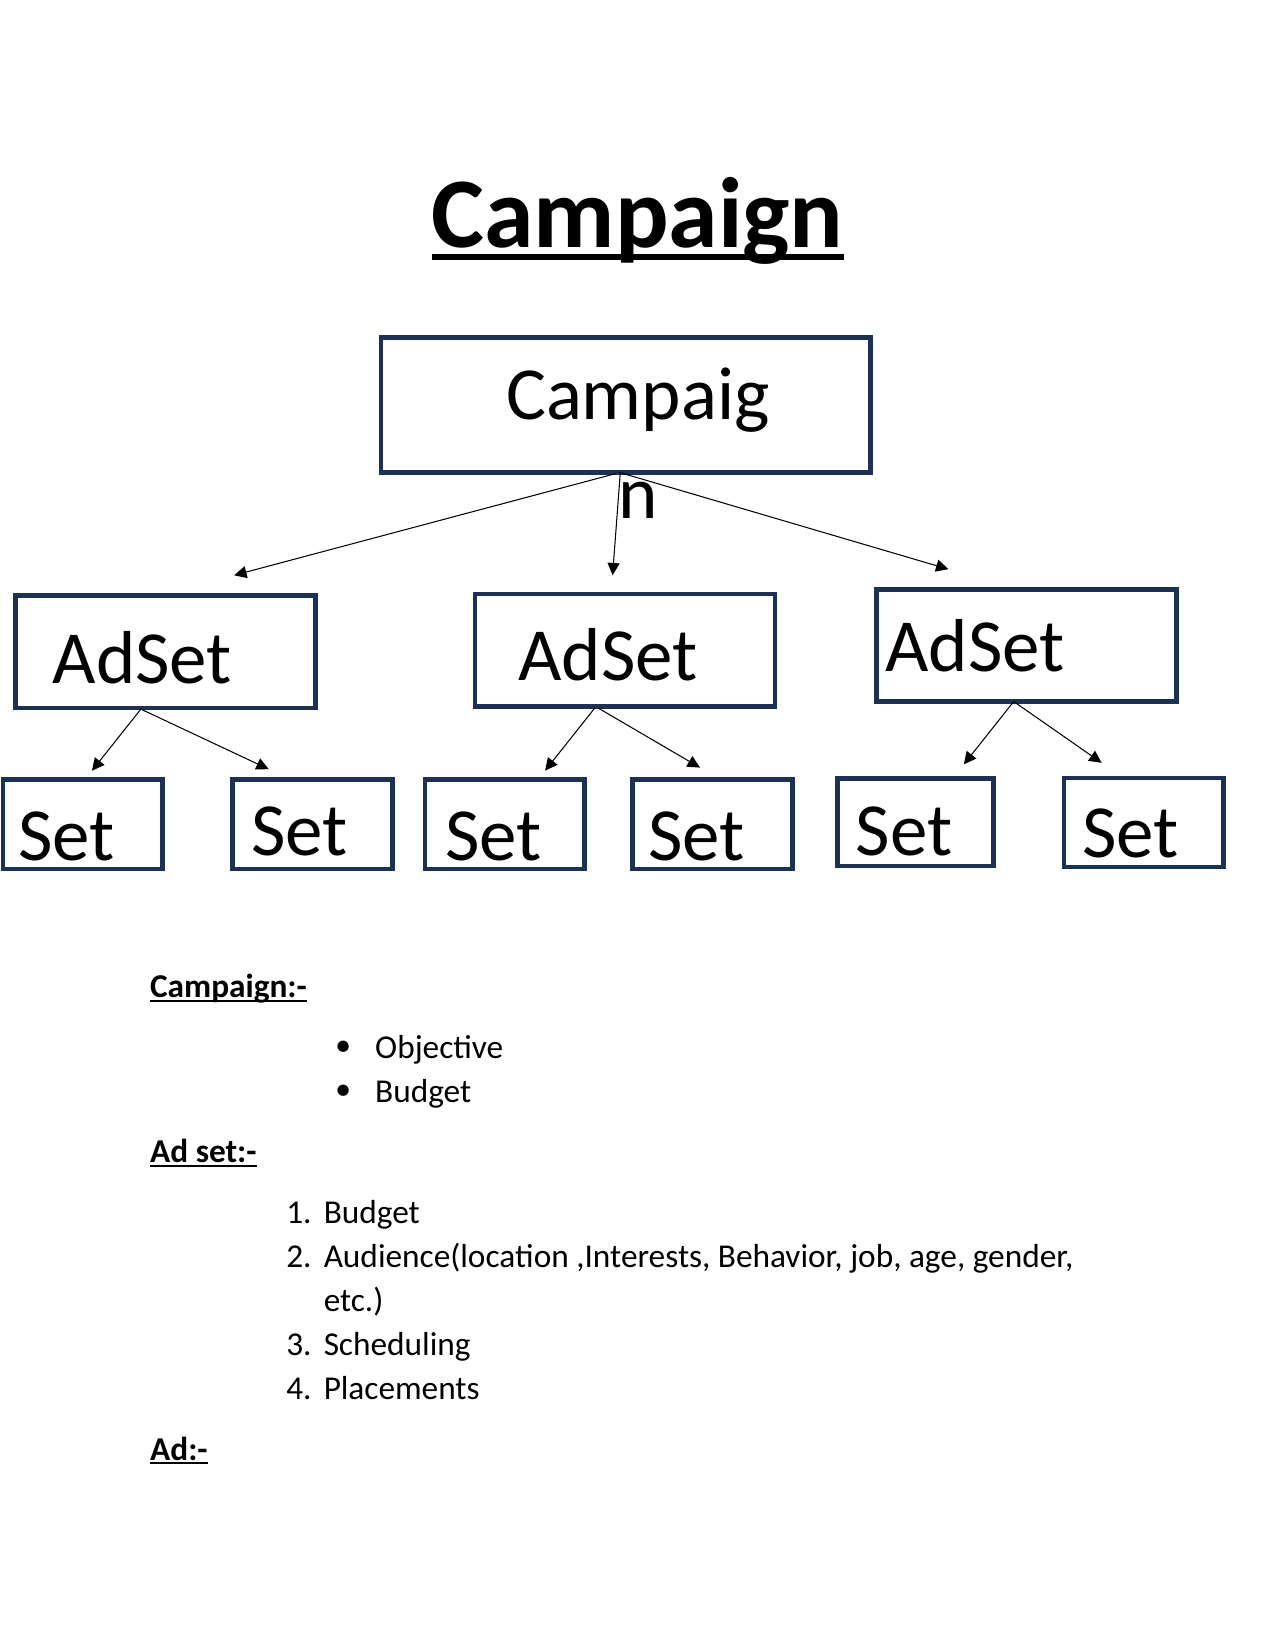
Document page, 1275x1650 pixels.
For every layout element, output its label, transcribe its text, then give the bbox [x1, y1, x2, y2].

text Ad:- [150, 1428, 1125, 1468]
list Objective [337, 1026, 1125, 1067]
list Placements [286, 1367, 1125, 1408]
text Campaign:- [150, 965, 1125, 1006]
list Budget [286, 1191, 1125, 1232]
list Audience(location ,Interests, Behavior, job, age, gender, etc.) [286, 1235, 1125, 1320]
list Scheduling [286, 1323, 1125, 1364]
text Ad set:- [150, 1131, 1125, 1171]
text Campaign [150, 150, 1125, 272]
list Budget [337, 1070, 1125, 1111]
